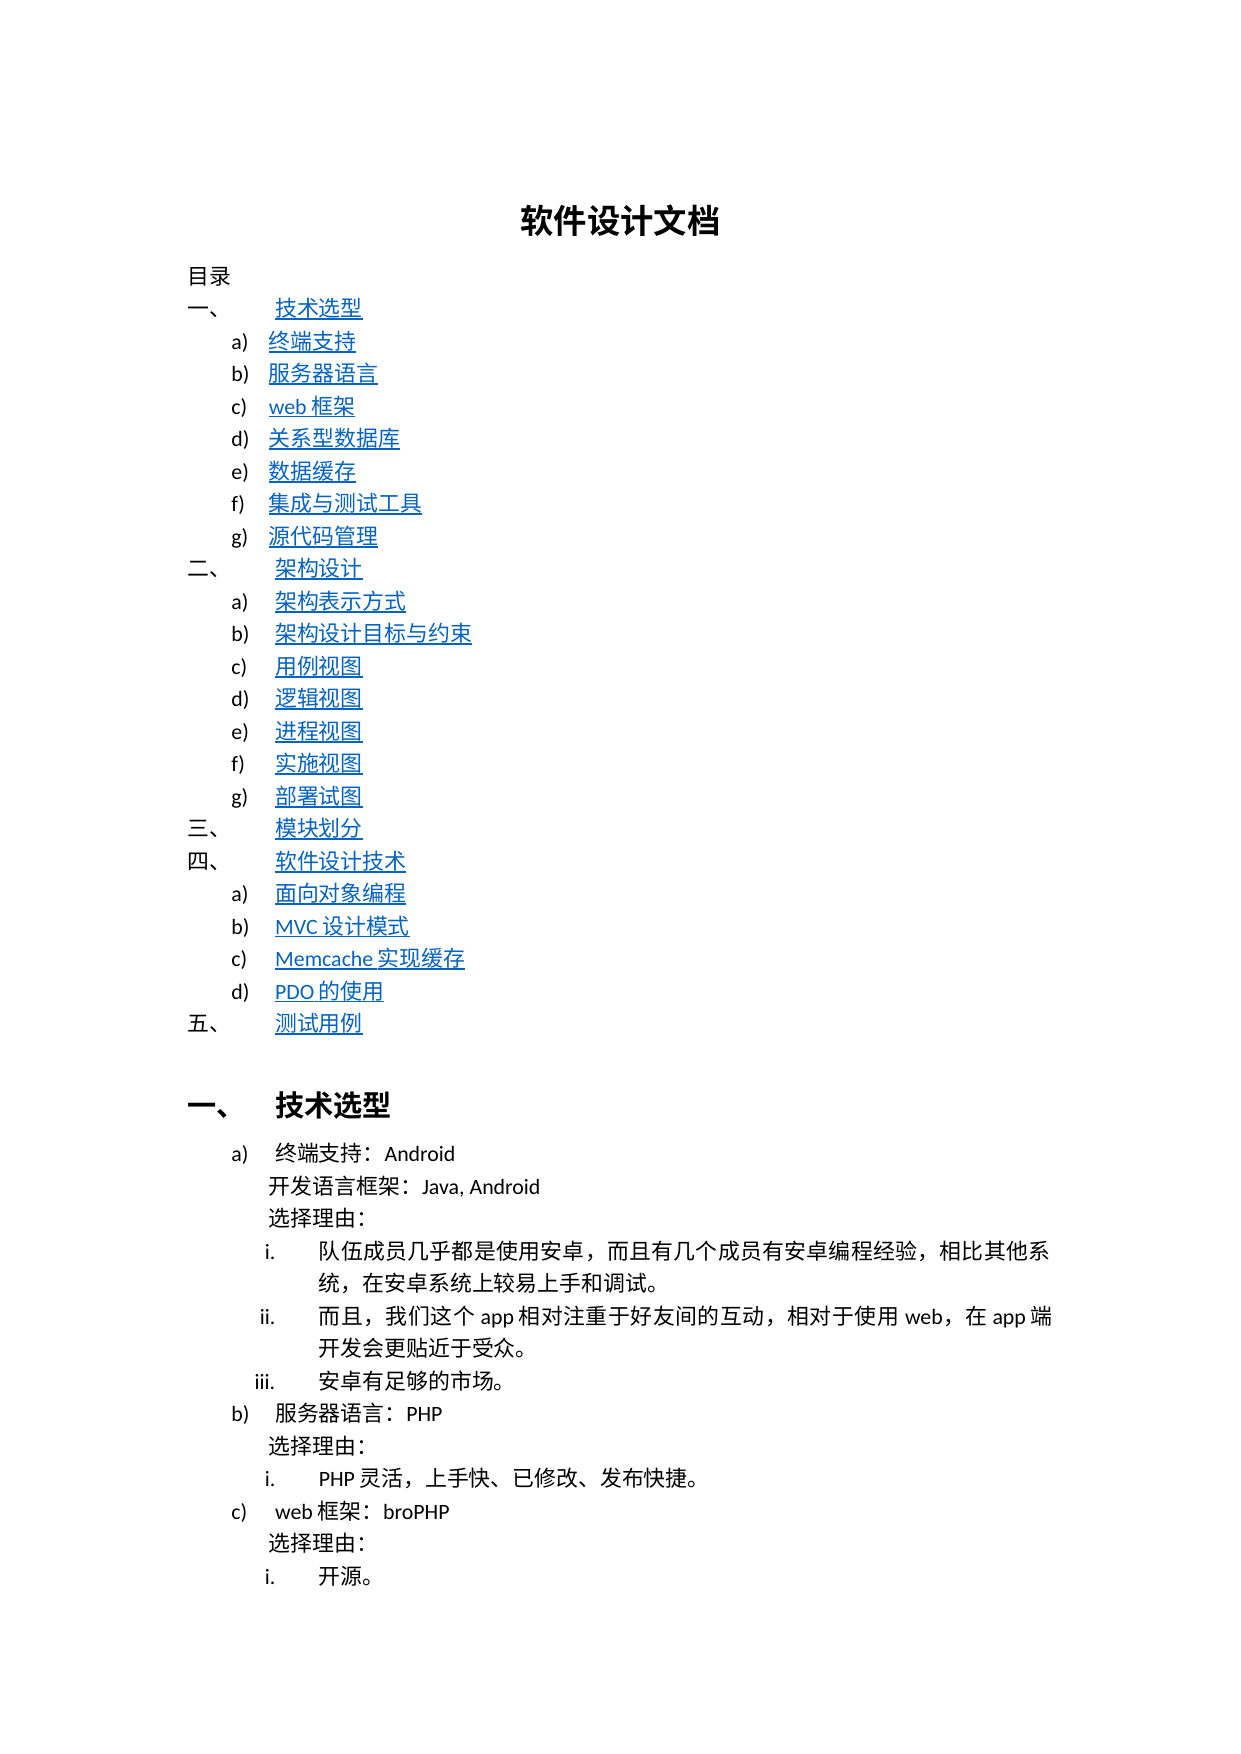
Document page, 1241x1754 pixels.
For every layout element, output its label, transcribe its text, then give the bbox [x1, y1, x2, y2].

list 服务器语言：PHP [231, 1396, 1053, 1428]
list 架构设计目标与约束 [231, 616, 1053, 648]
list 队伍成员几乎都是使用安卓，而且有几个成员有安卓编程经验，相比其他系统，在安卓系统上较易上手和调试。 [275, 1233, 1053, 1298]
text 目录 [187, 258, 1053, 291]
list 实施视图 [231, 746, 1053, 778]
list 进程视图 [231, 713, 1053, 746]
list 选择理由： [269, 1201, 1053, 1233]
list 源代码管理 [231, 518, 1053, 551]
list 开源。 [275, 1558, 1053, 1591]
list 数据缓存 [231, 453, 1053, 486]
list 软件设计技术 [187, 843, 1053, 876]
list 而且，我们这个app相对注重于好友间的互动，相对于使用web，在app端开发会更贴近于受众。 [275, 1298, 1053, 1363]
list 安卓有足够的市场。 [275, 1363, 1053, 1396]
title 软件设计文档 [187, 187, 1053, 252]
list PHP灵活，上手快、已修改、发布快捷。 [275, 1461, 1053, 1493]
list 用例视图 [231, 648, 1053, 681]
list 集成与测试工具 [231, 486, 1053, 518]
list 终端支持：Android [231, 1136, 1053, 1168]
list web框架 [231, 388, 1053, 421]
list 模块划分 [187, 811, 1053, 843]
list 关系型数据库 [231, 421, 1053, 453]
list 服务器语言 [231, 356, 1053, 388]
list 测试用例 [187, 1006, 1053, 1038]
list 开发语言框架：Java, Android [269, 1168, 1053, 1201]
list 逻辑视图 [231, 681, 1053, 713]
list 架构表示方式 [231, 583, 1053, 616]
list 面向对象编程 [231, 876, 1053, 908]
list 架构设计 [187, 551, 1053, 583]
list 技术选型 [187, 291, 1053, 323]
list 部署试图 [231, 778, 1053, 811]
list Memcache实现缓存 [231, 941, 1053, 973]
list 选择理由： [269, 1428, 1053, 1461]
list MVC设计模式 [231, 908, 1053, 941]
list web框架：broPHP [231, 1493, 1053, 1526]
list PDO的使用 [231, 973, 1053, 1006]
list 技术选型 [187, 1071, 1053, 1136]
list 终端支持 [231, 323, 1053, 356]
list 选择理由： [269, 1526, 1053, 1558]
